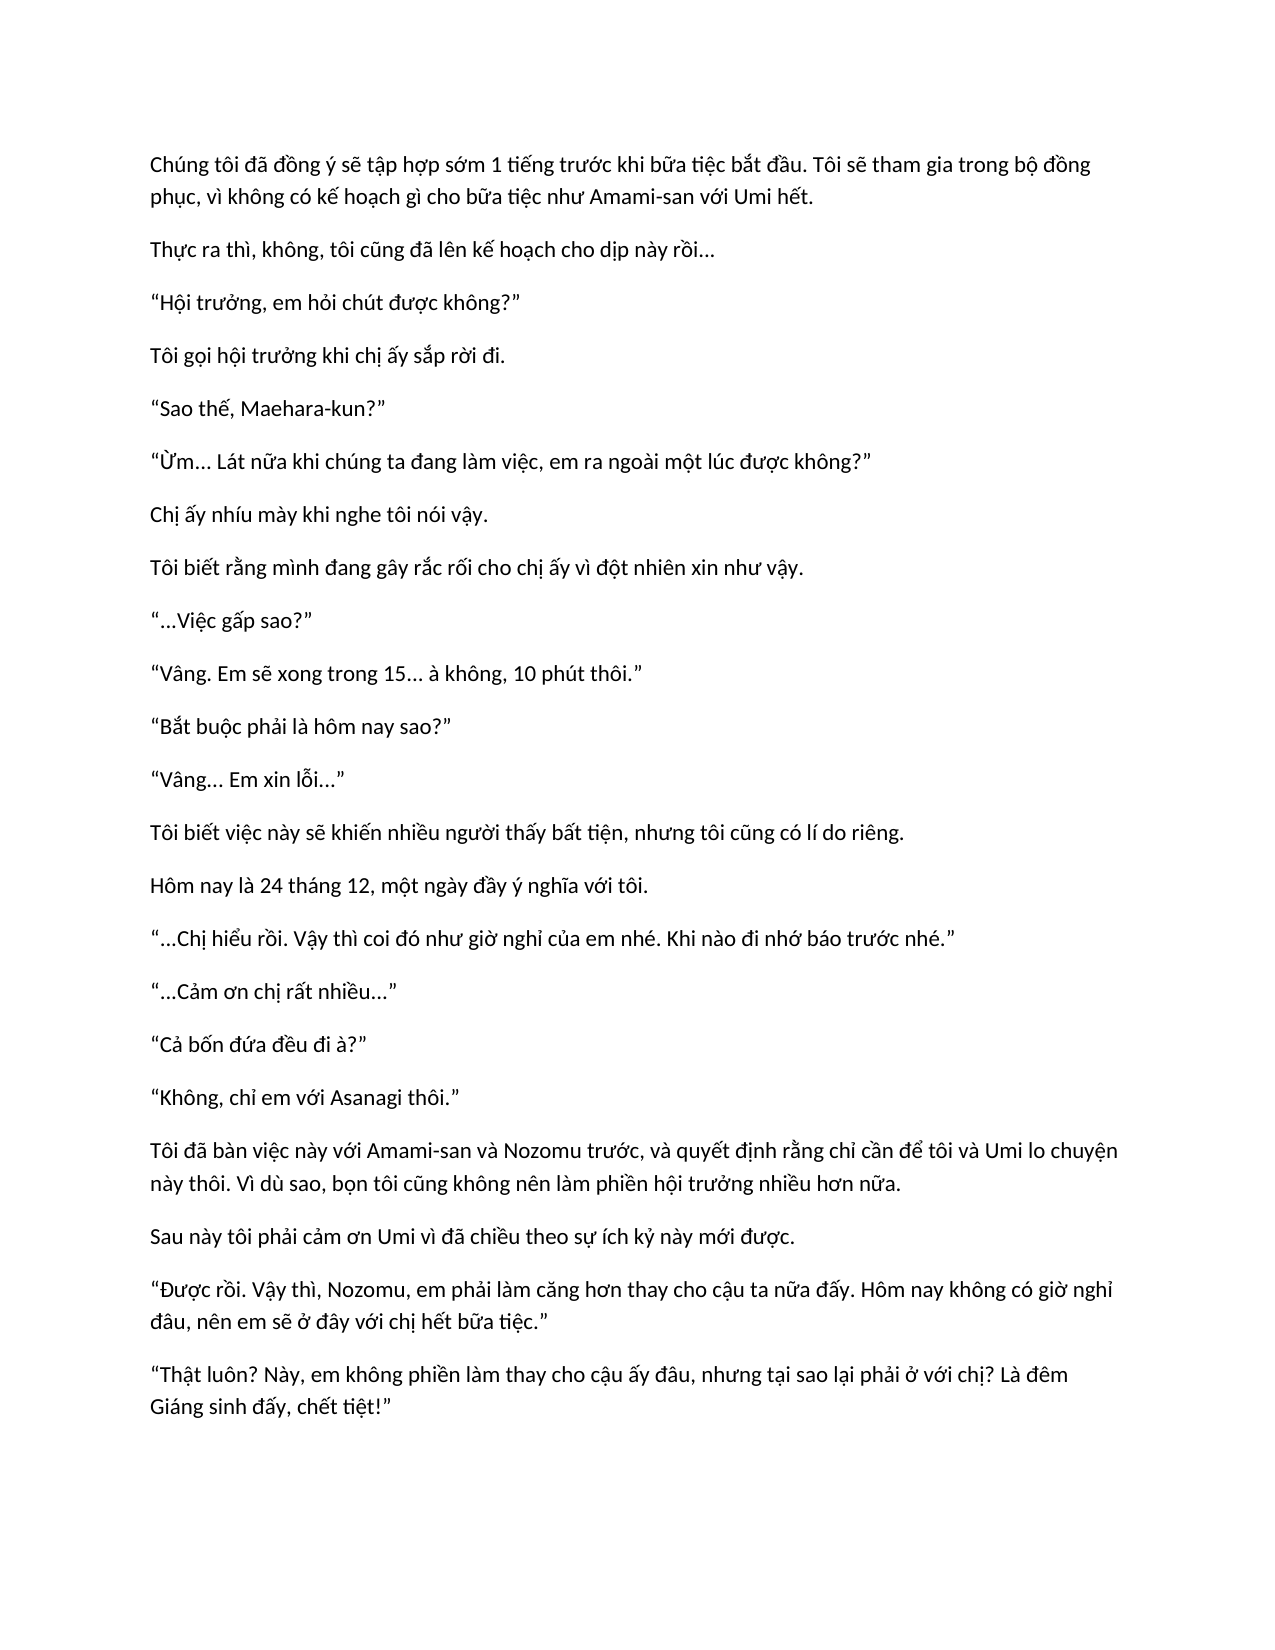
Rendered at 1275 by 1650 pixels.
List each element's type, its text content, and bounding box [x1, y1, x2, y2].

text “Được rồi. Vậy thì, Nozomu, em phải làm căng hơn thay cho cậu ta nữa đấy. Hôm nay không có giờ nghỉ đâu, nên em sẽ ở đây với chị hết bữa tiệc.” [150, 1275, 1125, 1335]
text “Hội trưởng, em hỏi chút được không?” [150, 288, 1125, 316]
text “Ừm... Lát nữa khi chúng ta đang làm việc, em ra ngoài một lúc được không?” [150, 447, 1125, 475]
text Chị ấy nhíu mày khi nghe tôi nói vậy. [150, 500, 1125, 528]
text Hôm nay là 24 tháng 12, một ngày đầy ý nghĩa với tôi. [150, 871, 1125, 899]
text “Thật luôn? Này, em không phiền làm thay cho cậu ấy đâu, nhưng tại sao lại phải ở với chị? Là đêm Giáng sinh đấy, chết tiệt!” [150, 1360, 1125, 1420]
text “...Việc gấp sao?” [150, 606, 1125, 634]
text “Bắt buộc phải là hôm nay sao?” [150, 712, 1125, 740]
text Tôi đã bàn việc này với Amami-san và Nozomu trước, và quyết định rằng chỉ cần để tôi và Umi lo chuyện này thôi. Vì dù sao, bọn tôi cũng không nên làm phiền hội trưởng nhiều hơn nữa. [150, 1137, 1125, 1197]
text “Không, chỉ em với Asanagi thôi.” [150, 1083, 1125, 1112]
text Tôi gọi hội trưởng khi chị ấy sắp rời đi. [150, 341, 1125, 369]
text “Sao thế, Maehara-kun?” [150, 394, 1125, 422]
text Tôi biết việc này sẽ khiến nhiều người thấy bất tiện, nhưng tôi cũng có lí do riêng. [150, 818, 1125, 846]
text “...Cảm ơn chị rất nhiều...” [150, 977, 1125, 1006]
text Tôi biết rằng mình đang gây rắc rối cho chị ấy vì đột nhiên xin như vậy. [150, 553, 1125, 581]
text Chúng tôi đã đồng ý sẽ tập hợp sớm 1 tiếng trước khi bữa tiệc bắt đầu. Tôi sẽ tham gia trong bộ đồng phục, vì không có kế hoạch gì cho bữa tiệc như Amami-san với Umi hết. [150, 150, 1125, 210]
text Thực ra thì, không, tôi cũng đã lên kế hoạch cho dịp này rồi... [150, 235, 1125, 263]
text Sau này tôi phải cảm ơn Umi vì đã chiều theo sự ích kỷ này mới được. [150, 1222, 1125, 1250]
text “...Chị hiểu rồi. Vậy thì coi đó như giờ nghỉ của em nhé. Khi nào đi nhớ báo trước nhé.” [150, 924, 1125, 952]
text “Cả bốn đứa đều đi à?” [150, 1031, 1125, 1058]
text “Vâng... Em xin lỗi...” [150, 765, 1125, 793]
text “Vâng. Em sẽ xong trong 15... à không, 10 phút thôi.” [150, 659, 1125, 687]
